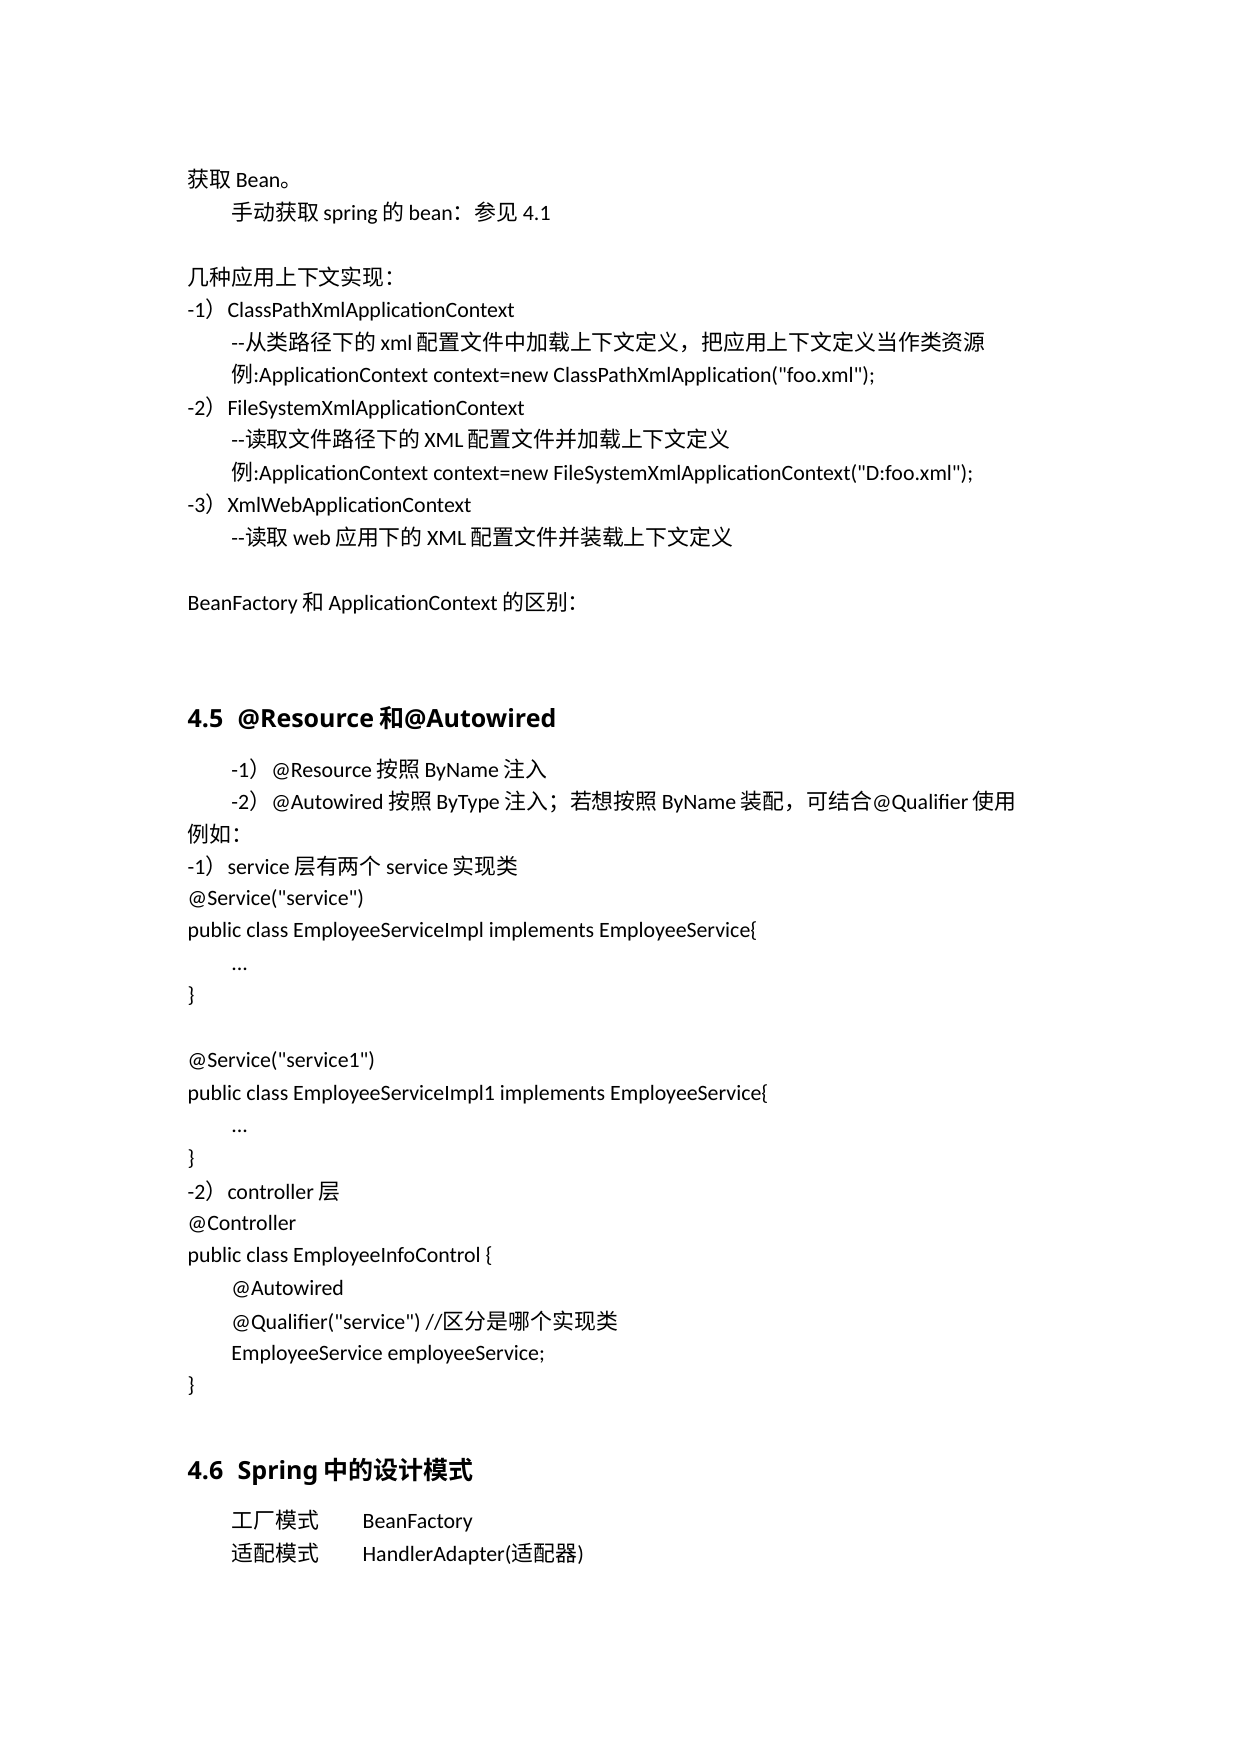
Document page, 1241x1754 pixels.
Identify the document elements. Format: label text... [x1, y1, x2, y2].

text -3）XmlWebApplicationContext [187, 487, 1053, 519]
text 工厂模式 BeanFactory [187, 1503, 1053, 1535]
text -2）controller层 [187, 1174, 1053, 1206]
text 例:ApplicationContext context=new ClassPathXmlApplication("foo.xml"); [187, 357, 1053, 389]
text 通过这些应用上下文的引用，你可以调用应用上下文的getBean()方法从Spring容器中获取Bean。 [187, 162, 1053, 194]
text 例如： [187, 816, 1053, 849]
text public class EmployeeInfoControl { [187, 1239, 1053, 1271]
text } [187, 979, 1053, 1011]
text @Qualifier("service") //区分是哪个实现类 [187, 1304, 1053, 1336]
text -1）ClassPathXmlApplicationContext [187, 292, 1053, 324]
text -2）FileSystemXmlApplicationContext [187, 389, 1053, 422]
text public class EmployeeServiceImpl1 implements EmployeeService{ [187, 1076, 1053, 1109]
subtitle @Resource和@Autowired [187, 684, 1053, 749]
text ... [187, 1109, 1053, 1141]
text -2）@Autowired按照ByType注入；若想按照ByName装配，可结合@Qualifier使用 [187, 784, 1053, 816]
subtitle Spring中的设计模式 [187, 1436, 1053, 1501]
text 手动获取spring的bean：参见4.1 [187, 194, 1053, 227]
text --从类路径下的xml配置文件中加载上下文定义，把应用上下文定义当作类资源 [187, 324, 1053, 357]
text @Service("service1") [187, 1044, 1053, 1076]
text -1）@Resource按照ByName注入 [187, 751, 1053, 784]
text @Service("service") [187, 881, 1053, 914]
text public class EmployeeServiceImpl implements EmployeeService{ [187, 914, 1053, 946]
text @Controller [187, 1206, 1053, 1239]
text BeanFactory和ApplicationContext的区别： [187, 584, 1053, 617]
text ... [187, 946, 1053, 979]
text --读取文件路径下的XML配置文件并加载上下文定义 [187, 422, 1053, 454]
text 几种应用上下文实现： [187, 259, 1053, 292]
text EmployeeService employeeService; [187, 1336, 1053, 1369]
text @Autowired [187, 1271, 1053, 1304]
text --读取web应用下的XML配置文件并装载上下文定义 [187, 519, 1053, 552]
text } [187, 1141, 1053, 1174]
text 例:ApplicationContext context=new FileSystemXmlApplicationContext("D:foo.xml"); [187, 454, 1053, 487]
text -1）service层有两个service实现类 [187, 849, 1053, 881]
text 适配模式 HandlerAdapter(适配器) [187, 1535, 1053, 1568]
text } [187, 1369, 1053, 1401]
